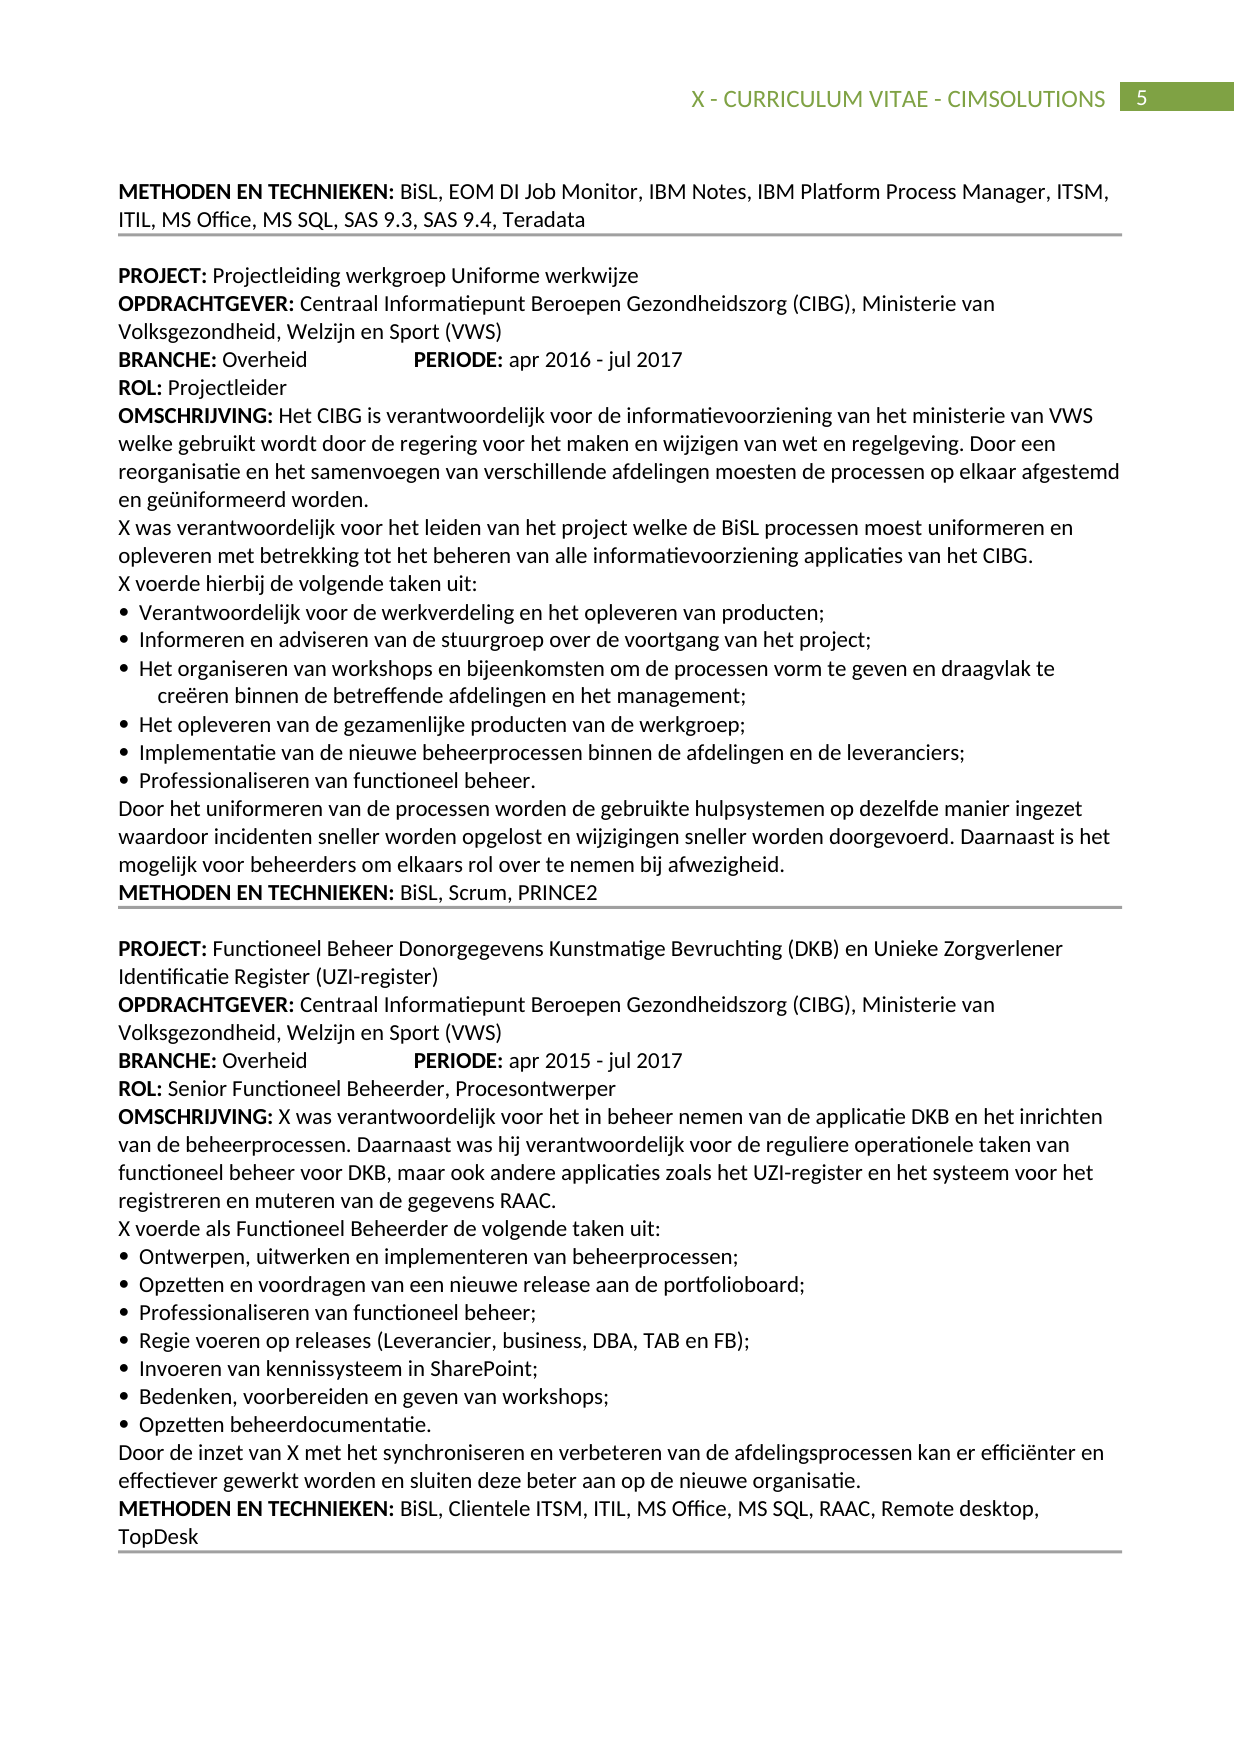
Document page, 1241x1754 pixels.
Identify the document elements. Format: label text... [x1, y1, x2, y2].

text was verantwoordelijk voor het leiden van het project welke de BiSL processen moest uniformeren en opleveren met betrekking tot het beheren van alle informatievoorziening applicaties van het CIBG. [118, 513, 1122, 569]
list Informeren en adviseren van de stuurgroep over de voortgang van het project; [120, 626, 1083, 654]
list Implementatie van de nieuwe beheerprocessen binnen de afdelingen en de leveranciers; [120, 738, 1083, 766]
list Opzetten beheerdocumentatie. [120, 1410, 1083, 1438]
list Invoeren van kennissysteem in SharePoint; [120, 1354, 1083, 1382]
list Het organiseren van workshops en bijeenkomsten om de processen vorm te geven en draagvlak te creëren binnen de betreffende afdelingen en het management; [120, 654, 1083, 710]
text METHODEN EN TECHNIEKEN: BiSL, EOM DI Job Monitor, IBM Notes, IBM Platform Process Manager, ITSM, ITIL, MS Office, MS SQL, SAS 9.3, SAS 9.4, Teradata [118, 177, 1122, 233]
list Regie voeren op releases (Leverancier, business, DBA, TAB en FB); [120, 1326, 1083, 1354]
list Bedenken, voorbereiden en geven van workshops; [120, 1382, 1083, 1410]
text OMSCHRIJVING: was verantwoordelijk voor het in beheer nemen van de applicatie DKB en het inrichten van de beheerprocessen. Daarnaast was hij verantwoordelijk voor de reguliere operationele taken van functioneel beheer voor DKB, maar ook andere applicaties zoals het UZI-register en het systeem voor het registreren en muteren van de gegevens RAAC. [118, 1102, 1122, 1214]
text voerde hierbij de volgende taken uit: [118, 569, 1122, 598]
text voerde als Functioneel Beheerder de volgende taken uit: [118, 1214, 1122, 1242]
text METHODEN EN TECHNIEKEN: BiSL, Scrum, PRINCE2 [118, 878, 1122, 905]
text PROJECT: Projectleiding werkgroep Uniforme werkwijze [118, 261, 1122, 289]
text OMSCHRIJVING: Het CIBG is verantwoordelijk voor de informatievoorziening van het ministerie van VWS welke gebruikt wordt door de regering voor het maken en wijzigen van wet en regelgeving. Door een reorganisatie en het samenvoegen van verschillende afdelingen moesten de processen op elkaar afgestemd en geüniformeerd worden. [118, 401, 1122, 513]
list Verantwoordelijk voor de werkverdeling en het opleveren van producten; [120, 598, 1083, 626]
text METHODEN EN TECHNIEKEN: BiSL, Clientele ITSM, ITIL, MS Office, MS SQL, RAAC, Remote desktop, TopDesk [118, 1494, 1122, 1550]
text ROL: Senior Functioneel Beheerder, Procesontwerper [118, 1074, 1122, 1102]
list Opzetten en voordragen van een nieuwe release aan de portfolioboard; [120, 1270, 1083, 1298]
text Door de inzet van met het synchroniseren en verbeteren van de afdelingsprocessen kan er efficiënter en effectiever gewerkt worden en sluiten deze beter aan op de nieuwe organisatie. [118, 1438, 1122, 1494]
text ROL: Projectleider [118, 373, 1122, 401]
list Ontwerpen, uitwerken en implementeren van beheerprocessen; [120, 1242, 1083, 1270]
text Door het uniformeren van de processen worden de gebruikte hulpsystemen op dezelfde manier ingezet waardoor incidenten sneller worden opgelost en wijzigingen sneller worden doorgevoerd. Daarnaast is het mogelijk voor beheerders om elkaars rol over te nemen bij afwezigheid. [118, 794, 1122, 878]
text PROJECT: Functioneel Beheer Donorgegevens Kunstmatige Bevruchting (DKB) en Unieke Zorgverlener Identificatie Register (UZI-register) [118, 934, 1122, 990]
list Professionaliseren van functioneel beheer. [120, 766, 1083, 794]
text OPDRACHTGEVER: Centraal Informatiepunt Beroepen Gezondheidszorg (CIBG), Ministerie van Volksgezondheid, Welzijn en Sport (VWS) [118, 990, 1122, 1046]
list Professionaliseren van functioneel beheer; [120, 1298, 1083, 1326]
text BRANCHE: Overheid PERIODE: apr 2016 - jul 2017 [118, 345, 1122, 373]
text OPDRACHTGEVER: Centraal Informatiepunt Beroepen Gezondheidszorg (CIBG), Ministerie van Volksgezondheid, Welzijn en Sport (VWS) [118, 289, 1122, 345]
list Het opleveren van de gezamenlijke producten van de werkgroep; [120, 710, 1083, 738]
text BRANCHE: Overheid PERIODE: apr 2015 - jul 2017 [118, 1046, 1122, 1074]
